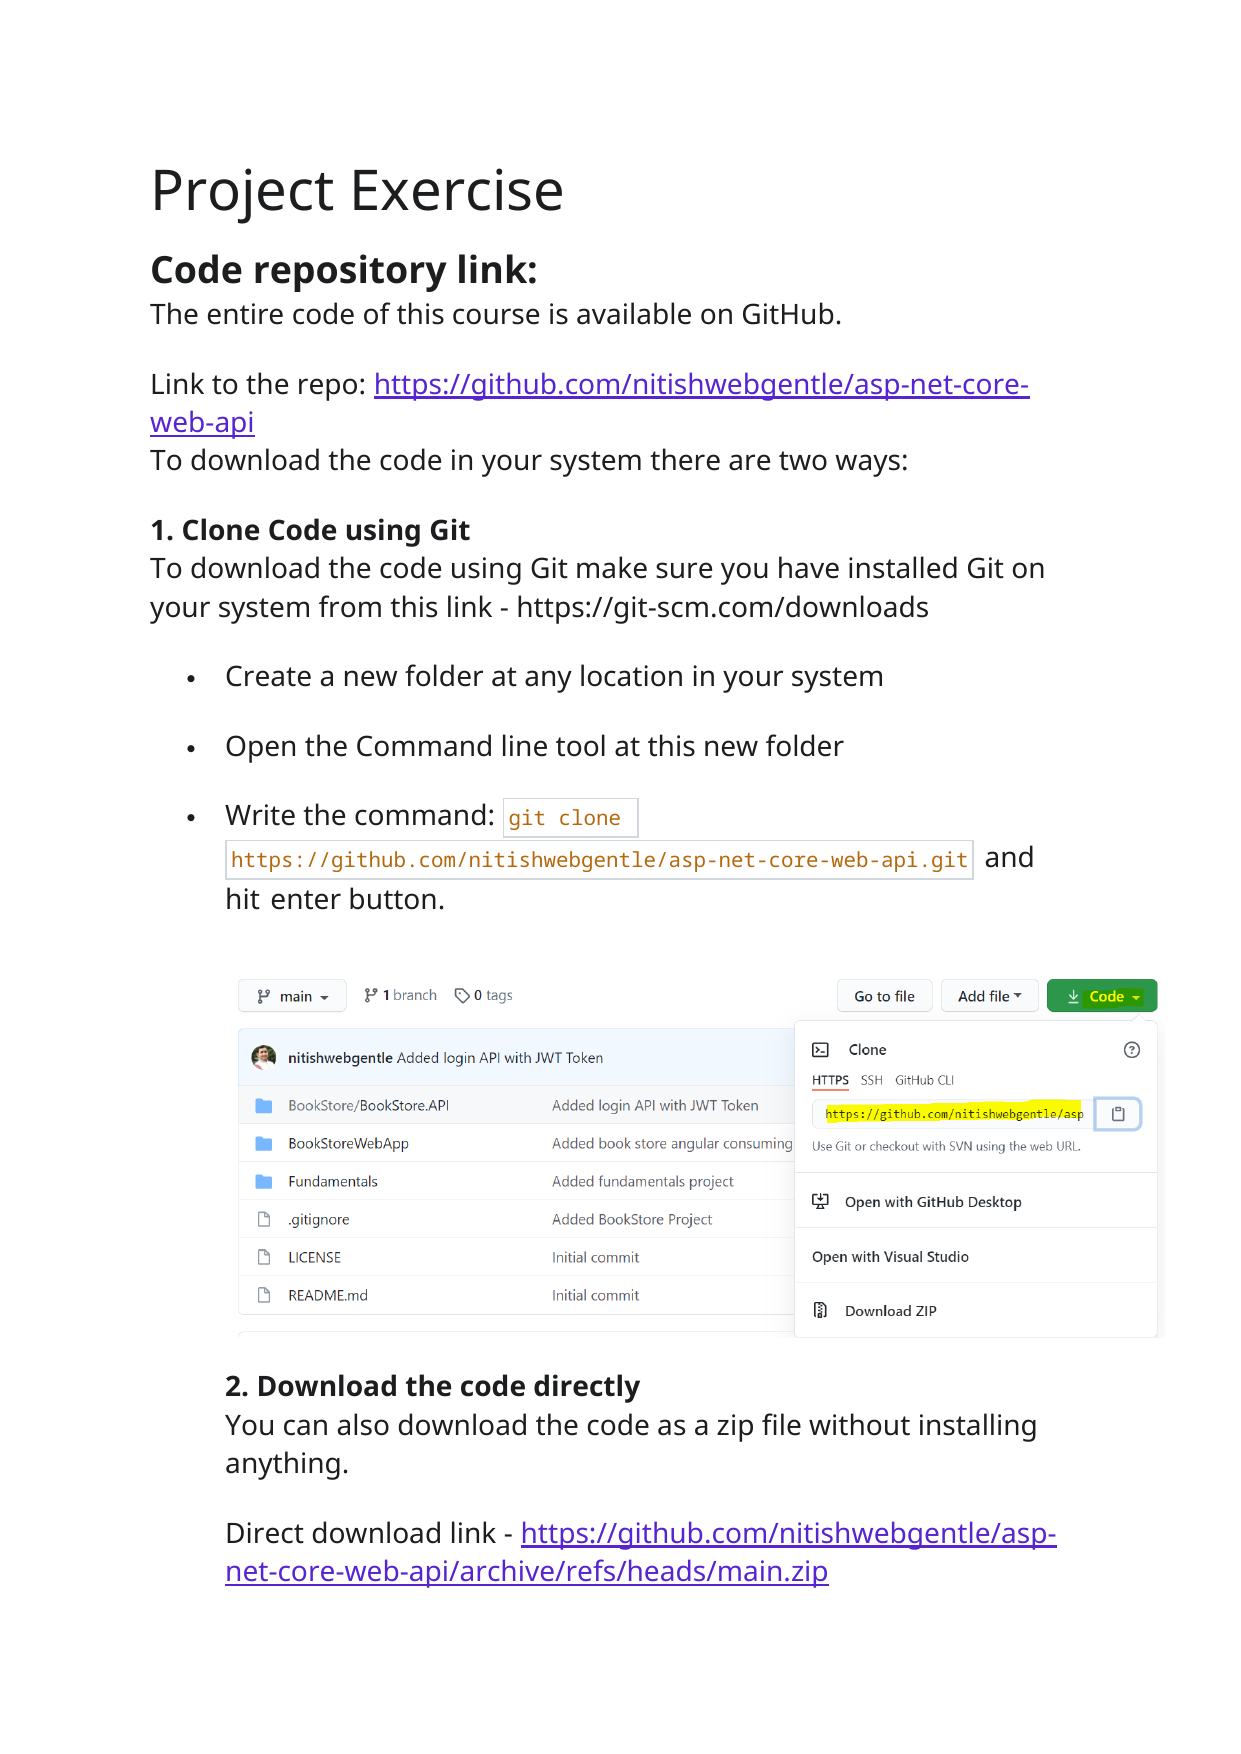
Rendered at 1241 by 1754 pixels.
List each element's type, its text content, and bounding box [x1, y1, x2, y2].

text Link to the repo: https://github.com/nitishwebgentle/asp-net-core-web-api [150, 364, 1090, 441]
text To download the code using Git make sure you have installed Git on your system from this link - https://git-scm.com/downloads [150, 548, 1090, 625]
text Project Exercise [150, 150, 1090, 227]
picture [225, 947, 1166, 1338]
text Code repository link: [150, 243, 1090, 294]
text You can also download the code as a zip file without installing anything. [225, 1405, 1090, 1482]
list Open the Command line tool at this new folder [187, 726, 1090, 764]
text The entire code of this course is available on GitHub. [150, 294, 1090, 333]
text To download the code in your system there are two ways: [150, 441, 1090, 479]
list Create a new folder at any location in your system [187, 656, 1090, 695]
text 2. Download the code directly [225, 1367, 1090, 1405]
text Direct download link - https://github.com/nitishwebgentle/asp-net-core-web-api/archive/refs/heads/main.zip [225, 1513, 1090, 1589]
text 1. Clone Code using Git [150, 510, 1090, 548]
list Write the command: git clone https://github.com/nitishwebgentle/asp-net-core-web-api.git and hit enter button. [187, 796, 1090, 918]
